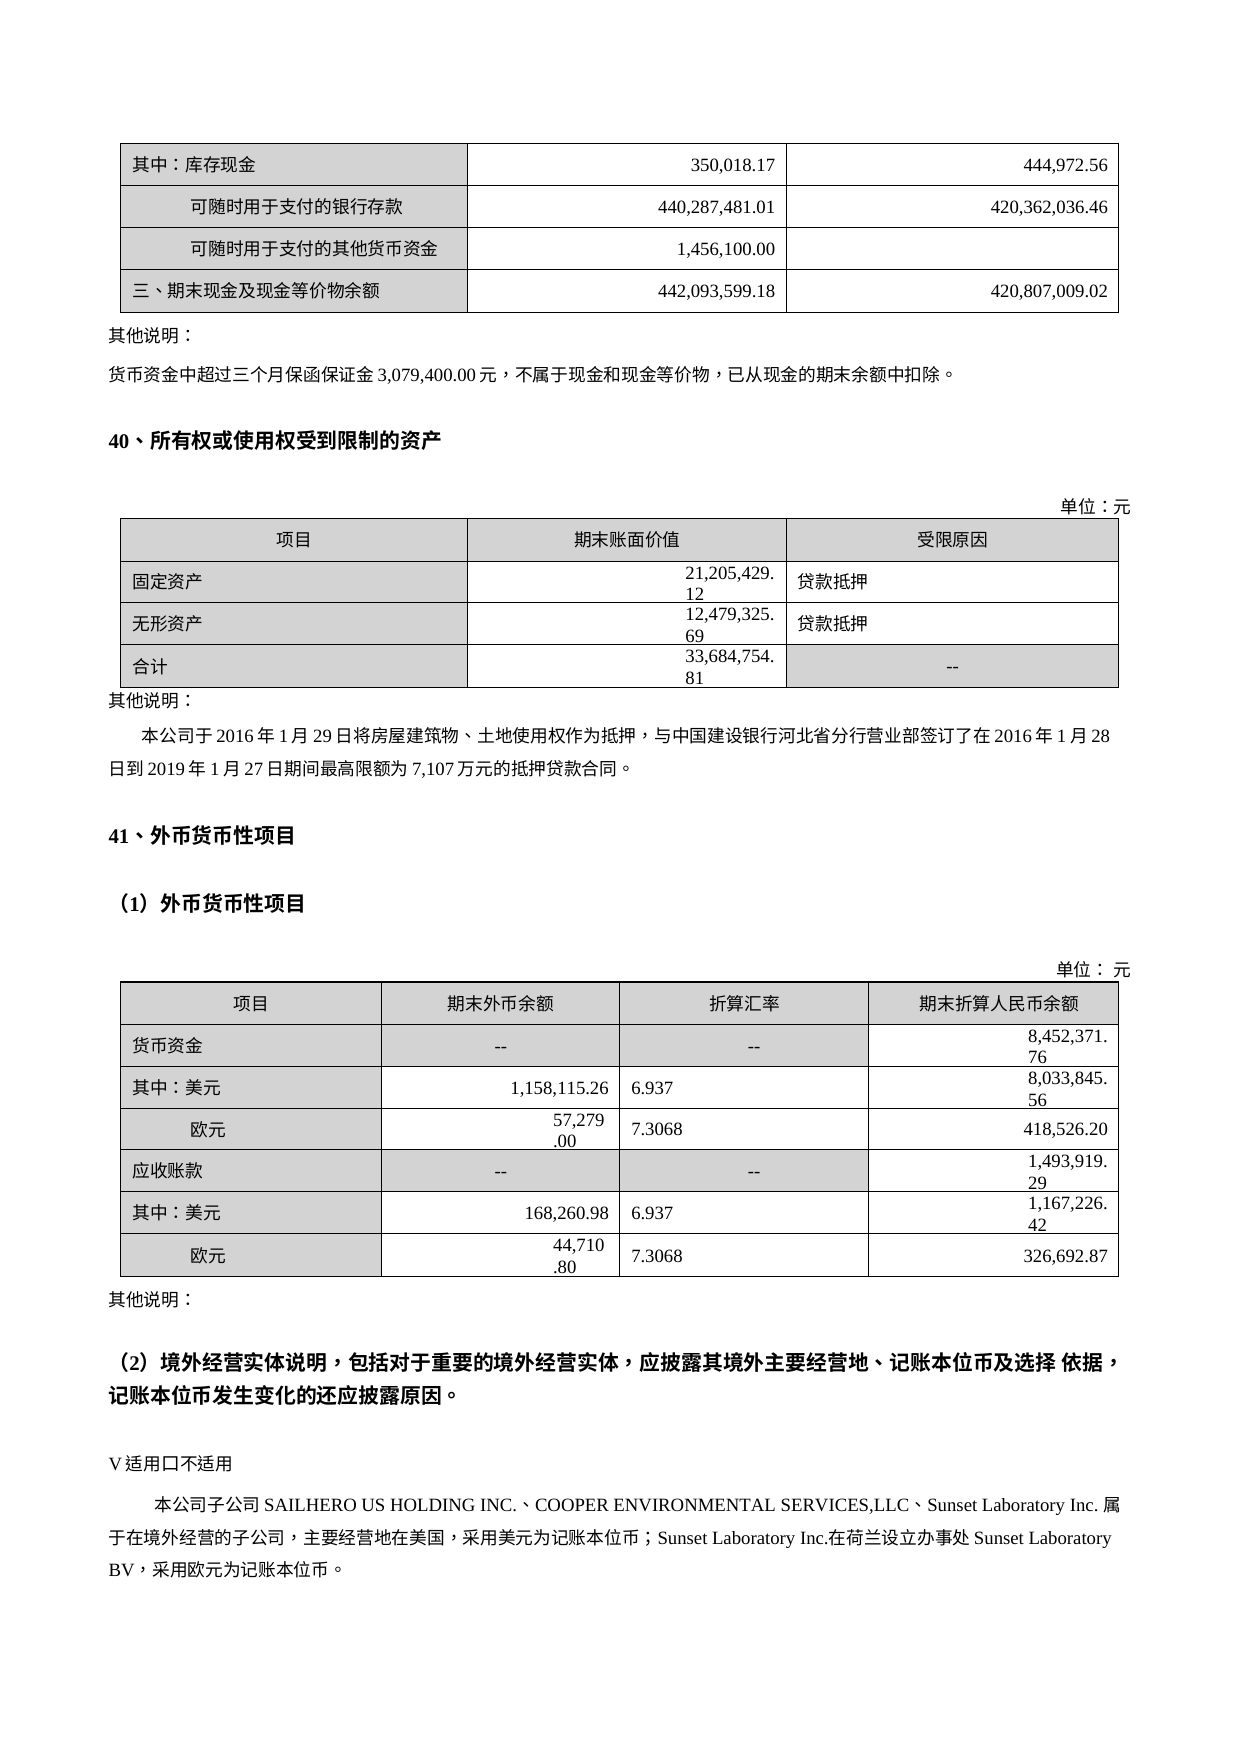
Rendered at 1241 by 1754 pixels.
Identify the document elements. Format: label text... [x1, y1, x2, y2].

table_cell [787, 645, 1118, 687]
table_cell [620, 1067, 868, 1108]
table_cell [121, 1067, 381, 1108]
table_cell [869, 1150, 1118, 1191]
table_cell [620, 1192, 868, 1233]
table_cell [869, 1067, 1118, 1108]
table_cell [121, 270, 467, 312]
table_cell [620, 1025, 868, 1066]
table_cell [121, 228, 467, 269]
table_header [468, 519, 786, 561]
text 单位： 元 [108, 957, 1131, 981]
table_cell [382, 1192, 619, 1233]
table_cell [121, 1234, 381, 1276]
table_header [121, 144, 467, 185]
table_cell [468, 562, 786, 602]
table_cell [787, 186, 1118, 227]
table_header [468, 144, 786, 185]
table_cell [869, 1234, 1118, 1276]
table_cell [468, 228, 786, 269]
text 本公司于2016年1月29日将房屋建筑物、土地使用权作为抵押，与中国建设银行河北省分行营业部签订了在2016年1月28 日到2019年1月27日期间最高限额为7,107万元的抵押贷款合同。 [108, 717, 1131, 782]
subtitle （2）境外经营实体说明，包括对于重要的境外经营实体，应披露其境外主要经营地、记账本位币及选择 依据，记账本位币发生变化的还应披露原因。 [108, 1343, 1131, 1410]
text 货币资金中超过三个月保函保证金3,079,400.00元，不属于现金和现金等价物，已从现金的期末余额中扣除。 [108, 362, 1131, 386]
subtitle 41、外币货币性项目 [108, 821, 1131, 849]
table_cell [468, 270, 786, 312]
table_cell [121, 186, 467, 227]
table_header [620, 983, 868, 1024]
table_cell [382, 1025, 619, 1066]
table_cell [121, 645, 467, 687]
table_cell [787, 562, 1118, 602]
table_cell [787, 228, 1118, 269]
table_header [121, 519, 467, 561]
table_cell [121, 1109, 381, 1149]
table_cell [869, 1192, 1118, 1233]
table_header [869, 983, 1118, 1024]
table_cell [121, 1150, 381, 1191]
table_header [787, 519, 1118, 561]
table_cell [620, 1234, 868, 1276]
text 本公司子公司SAILHERO US HOLDING INC.、COOPER ENVIRONMENTAL SERVICES,LLC、Sunset Laboratory Inc. 属于在境外经营的子公司，主要经营地在美国，采用美元为记账本位币；Sunset Laboratory Inc.在荷兰设立办事处Sunset Laboratory BV，采用欧元为记账本位币。 [108, 1486, 1131, 1583]
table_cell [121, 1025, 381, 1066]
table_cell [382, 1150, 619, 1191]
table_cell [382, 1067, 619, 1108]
text 其他说明： [108, 323, 1131, 348]
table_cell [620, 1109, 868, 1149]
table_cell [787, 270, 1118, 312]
subtitle 40、所有权或使用权受到限制的资产 [108, 426, 1131, 454]
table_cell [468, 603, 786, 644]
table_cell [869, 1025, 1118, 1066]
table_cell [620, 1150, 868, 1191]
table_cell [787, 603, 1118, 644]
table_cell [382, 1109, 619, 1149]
subtitle （1）外币货币性项目 [108, 889, 1131, 918]
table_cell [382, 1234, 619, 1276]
text V适用口不适用 [108, 1450, 1131, 1475]
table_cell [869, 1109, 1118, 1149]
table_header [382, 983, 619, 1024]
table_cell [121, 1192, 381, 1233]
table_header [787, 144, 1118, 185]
text 单位：元 [108, 494, 1131, 518]
text 其他说明： [108, 688, 1131, 712]
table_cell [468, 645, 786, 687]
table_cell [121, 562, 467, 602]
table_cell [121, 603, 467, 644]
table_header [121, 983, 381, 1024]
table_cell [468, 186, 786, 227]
text 其他说明： [108, 1288, 1131, 1312]
